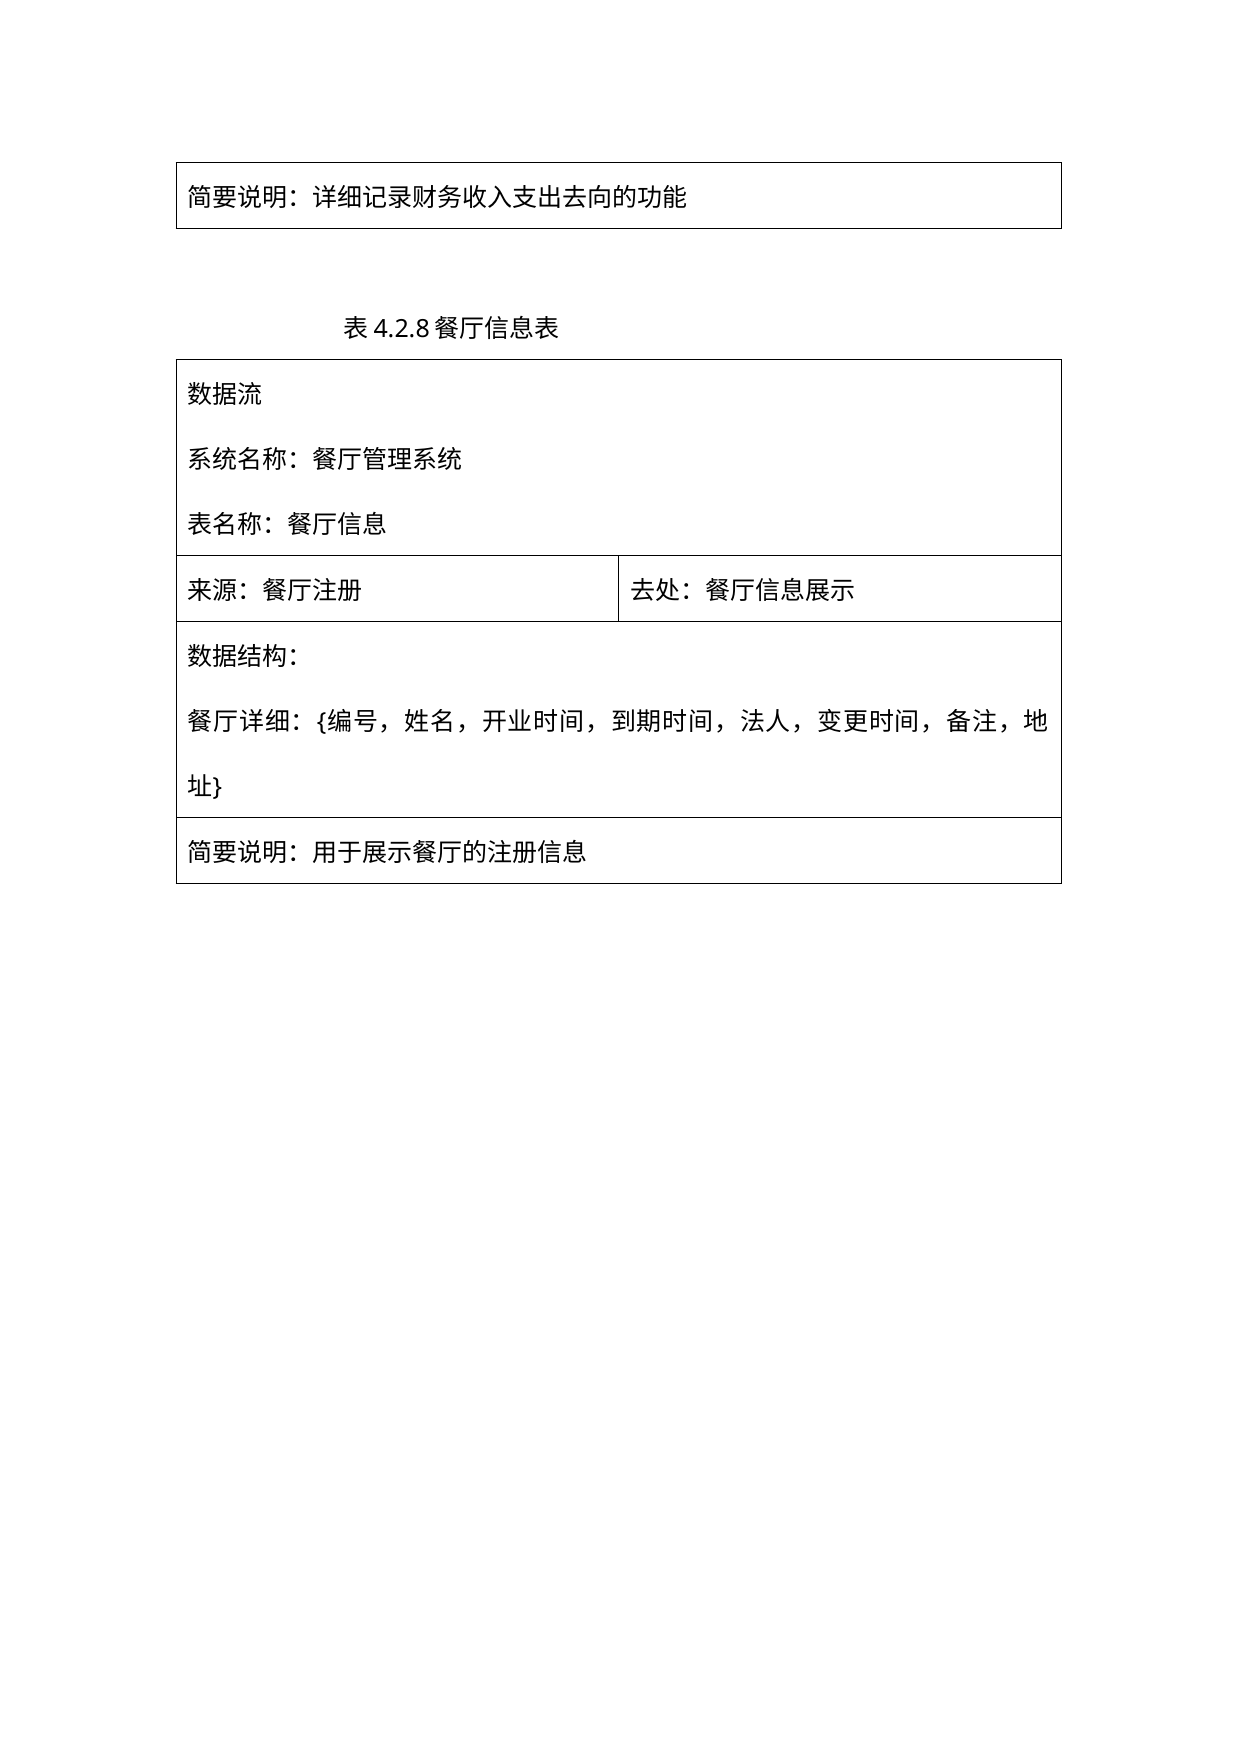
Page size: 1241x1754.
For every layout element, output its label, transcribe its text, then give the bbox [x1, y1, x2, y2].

table_cell 简要说明：详细记录财务收入支出去向的功能 [177, 163, 1061, 228]
table_header 数据流 系统名称：餐厅管理系统 表名称：餐厅信息 [177, 360, 1061, 555]
table_cell 去处：餐厅信息展示 [619, 556, 1061, 621]
table_cell 来源：餐厅注册 [177, 556, 618, 621]
table_cell 简要说明：用于展示餐厅的注册信息 [177, 818, 1061, 883]
text 表4.2.8餐厅信息表 [187, 294, 1053, 359]
table_cell 数据结构： 餐厅详细：{编号，姓名，开业时间，到期时间，法人，变更时间，备注，地址} [177, 622, 1061, 817]
